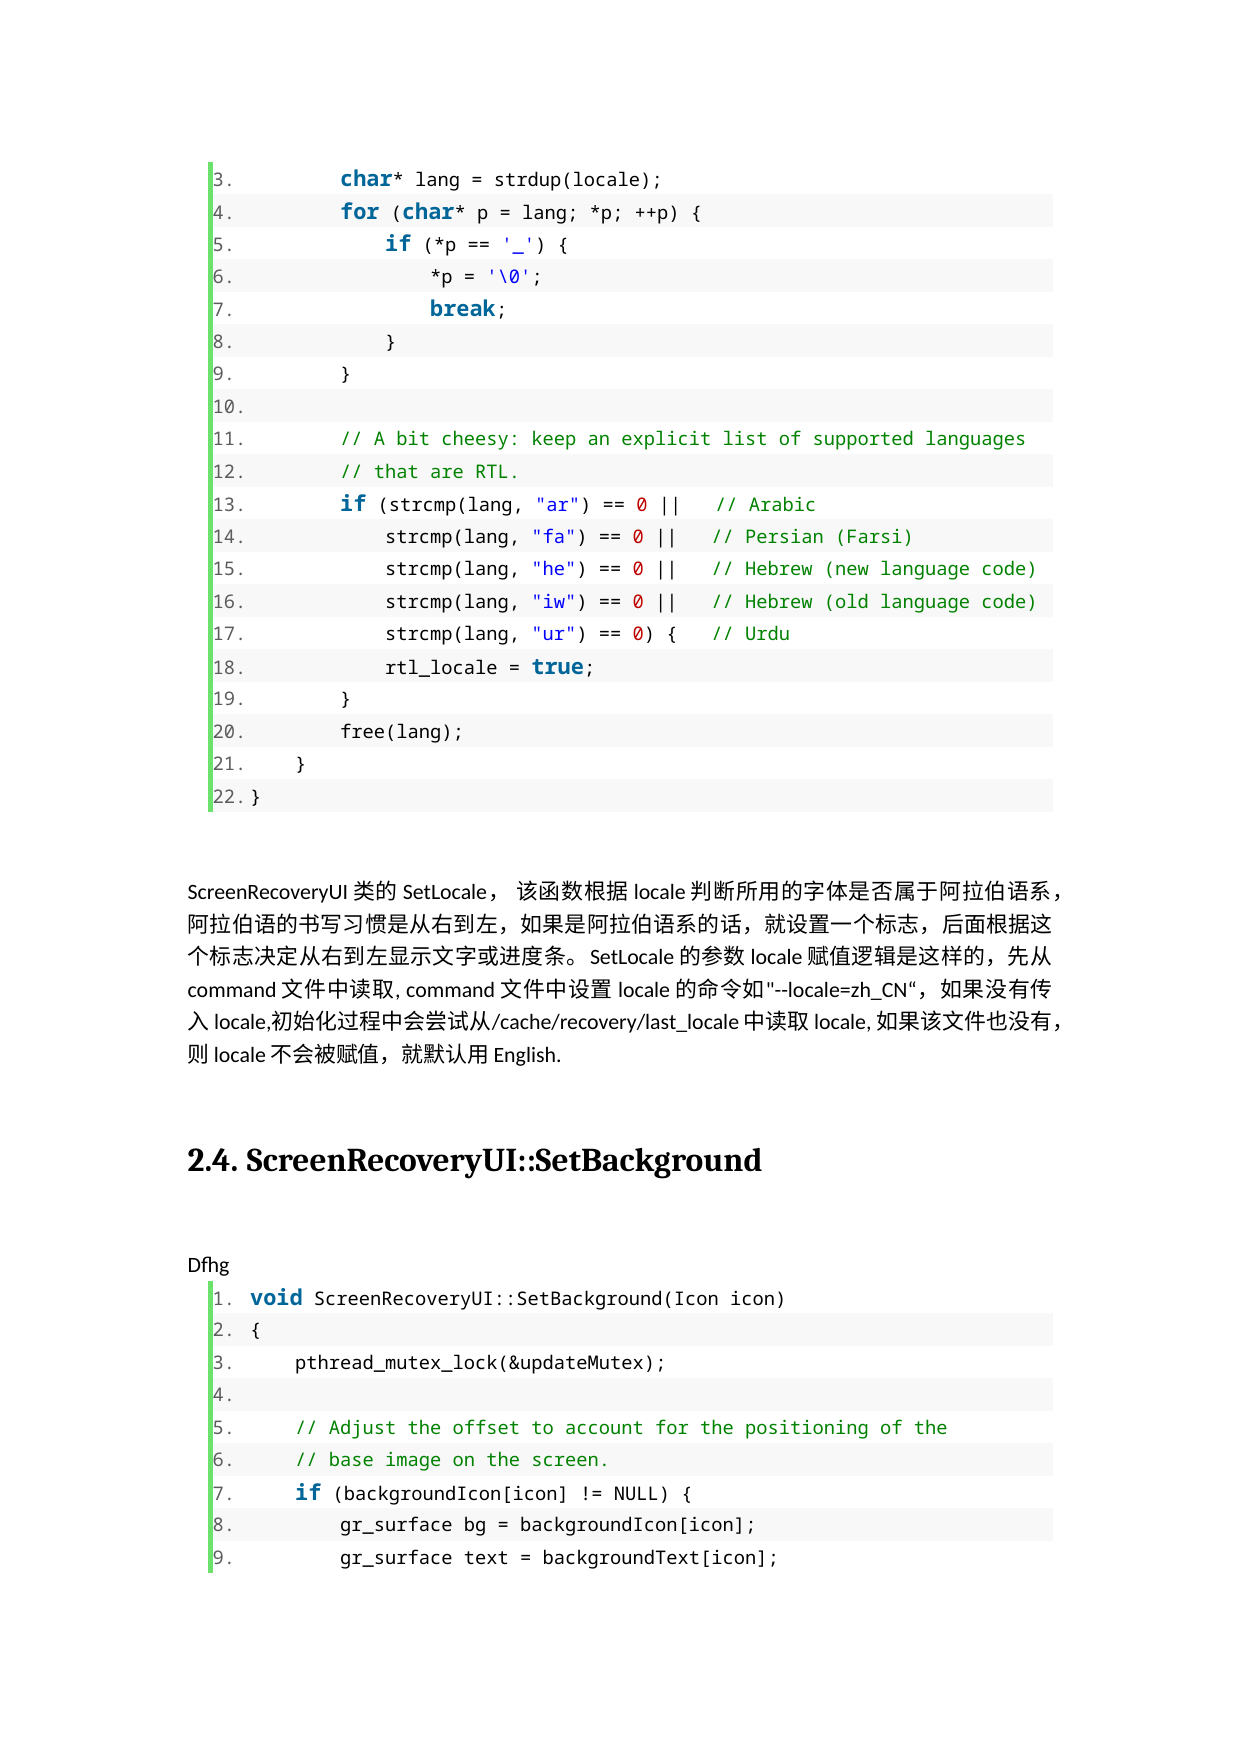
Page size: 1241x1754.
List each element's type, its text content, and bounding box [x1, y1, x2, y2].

list // that are RTL. [213, 454, 1053, 487]
list rtl_locale = true; [213, 649, 1053, 682]
text ScreenRecoveryUI类的SetLocale， 该函数根据locale判断所用的字体是否属于阿拉伯语系，阿拉伯语的书写习惯是从右到左，如果是阿拉伯语系的话，就设置一个标志，后面根据这个标志决定从右到左显示文字或进度条。SetLocale的参数locale赋值逻辑是这样的，先从command文件中读取, command文件中设置locale的命令如"--locale=zh_CN“，如果没有传入locale,初始化过程中会尝试从/cache/recovery/last_locale中读取locale, 如果该文件也没有，则locale不会被赋值，就默认用English. [187, 874, 1053, 1069]
list gr_surface bg = backgroundIcon[icon]; [213, 1508, 1053, 1541]
list pthread_mutex_lock(&updateMutex); [213, 1346, 1053, 1378]
list } [213, 779, 1053, 812]
text Dfhg [187, 1248, 1053, 1281]
list void ScreenRecoveryUI::SetBackground(Icon icon) [213, 1281, 1053, 1313]
list { [213, 1313, 1053, 1346]
list strcmp(lang, "fa") == 0 || // Persian (Farsi) [213, 519, 1053, 552]
list // A bit cheesy: keep an explicit list of supported languages [213, 422, 1053, 454]
list gr_surface text = backgroundText[icon]; [213, 1541, 1053, 1573]
list // Adjust the offset to account for the positioning of the [213, 1411, 1053, 1443]
list char* lang = strdup(locale); [213, 162, 1053, 194]
list } [213, 357, 1053, 389]
list strcmp(lang, "ur") == 0) { // Urdu [213, 617, 1053, 649]
list if (strcmp(lang, "ar") == 0 || // Arabic [213, 487, 1053, 519]
list } [213, 324, 1053, 357]
list for (char* p = lang; *p; ++p) { [213, 194, 1053, 227]
list strcmp(lang, "iw") == 0 || // Hebrew (old language code) [213, 584, 1053, 617]
list } [213, 747, 1053, 779]
list if (backgroundIcon[icon] != NULL) { [213, 1476, 1053, 1508]
list free(lang); [213, 714, 1053, 747]
list } [213, 682, 1053, 714]
list // base image on the screen. [213, 1443, 1053, 1476]
list *p = '\0'; [213, 259, 1053, 292]
subtitle ScreenRecoveryUI::SetBackground [187, 1128, 1053, 1193]
list if (*p == '_') { [213, 227, 1053, 259]
list strcmp(lang, "he") == 0 || // Hebrew (new language code) [213, 552, 1053, 584]
list break; [213, 292, 1053, 324]
